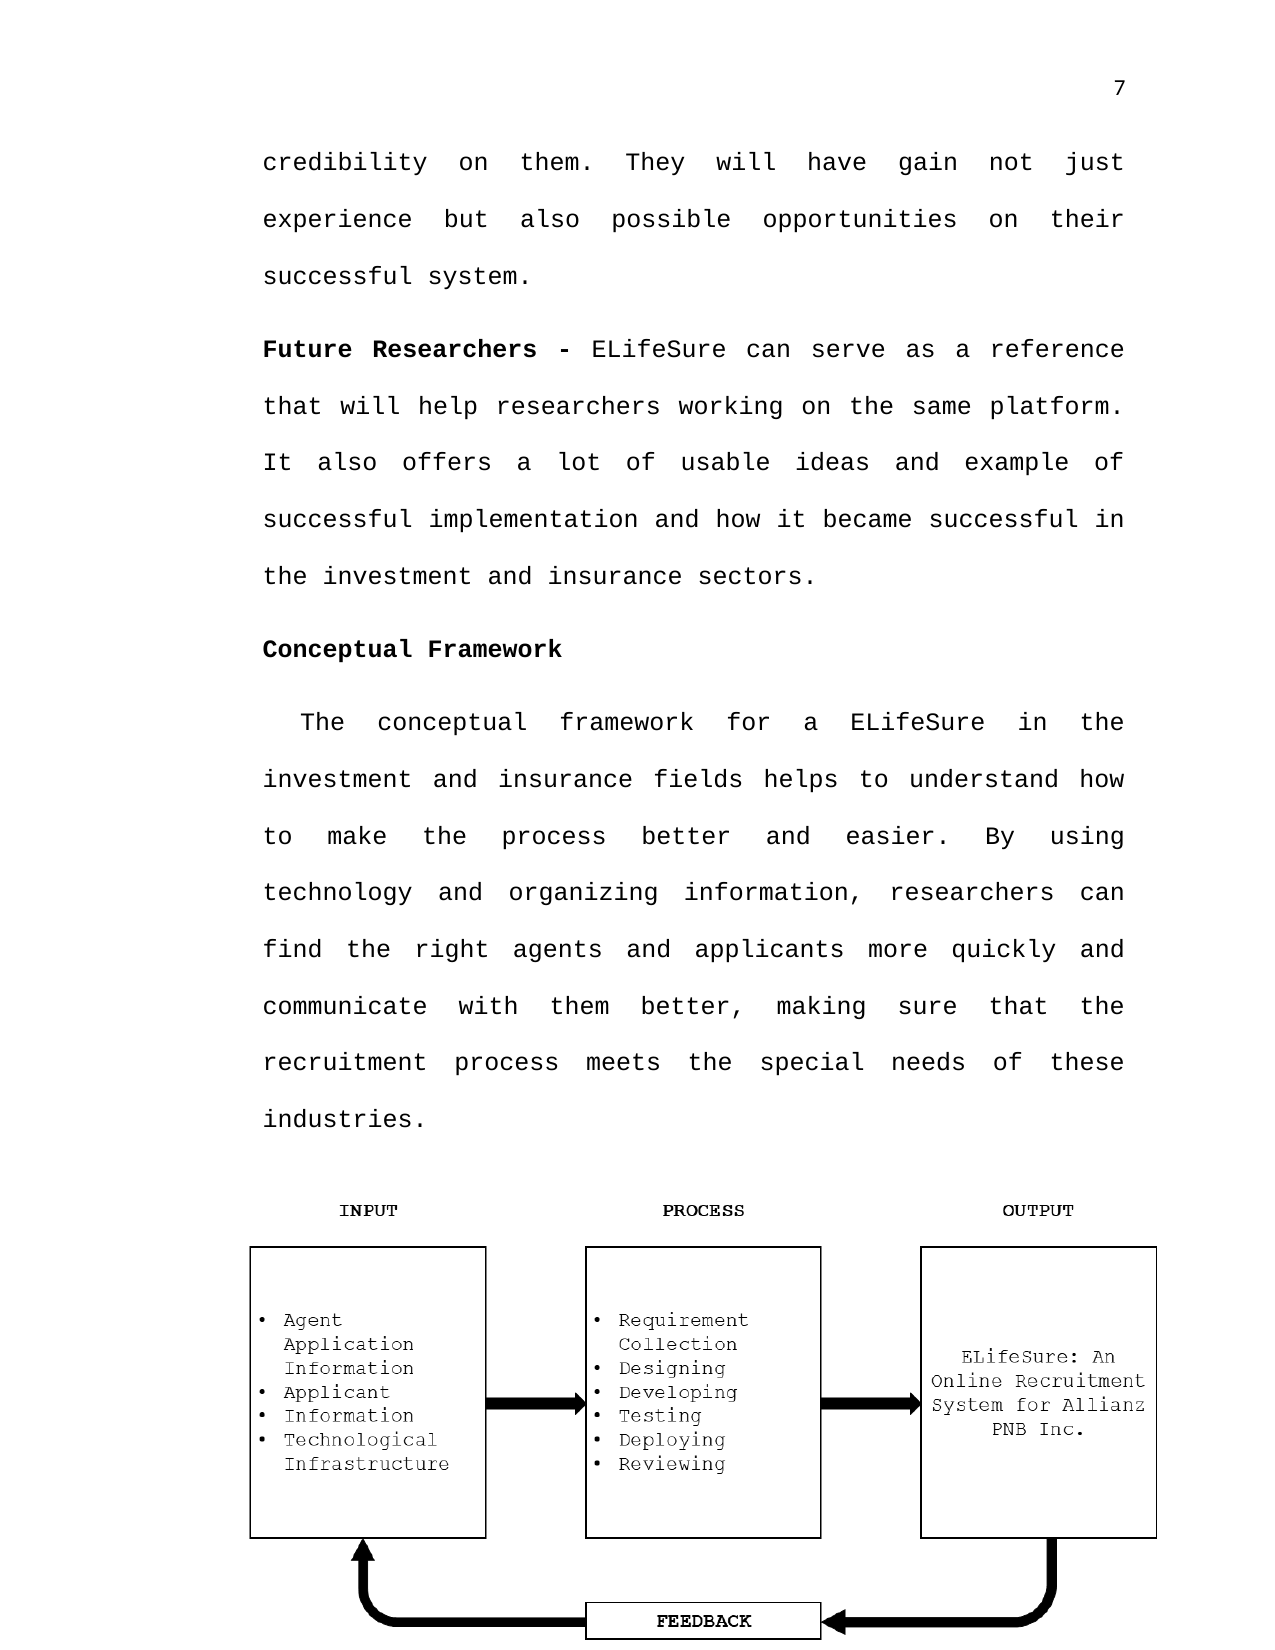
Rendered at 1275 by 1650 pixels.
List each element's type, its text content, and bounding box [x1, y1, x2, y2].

picture [228, 1189, 1185, 1649]
text The conceptual framework for a ELifeSure in the investment and insurance fields helps to understand how to make the process better and easier. By using technology and organizing information, researchers can find the right agents and applicants more quickly and communicate with them better, making sure that the recruitment process meets the special needs of these industries. [262, 710, 1125, 1135]
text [262, 150, 1125, 292]
text Conceptual Framework [225, 637, 1125, 665]
text Future Researchers - ELifeSure can serve as a reference that will help researchers working on the same platform. It also offers a lot of usable ideas and example of successful implementation and how it became successful in the investment and insurance sectors. [262, 337, 1125, 592]
